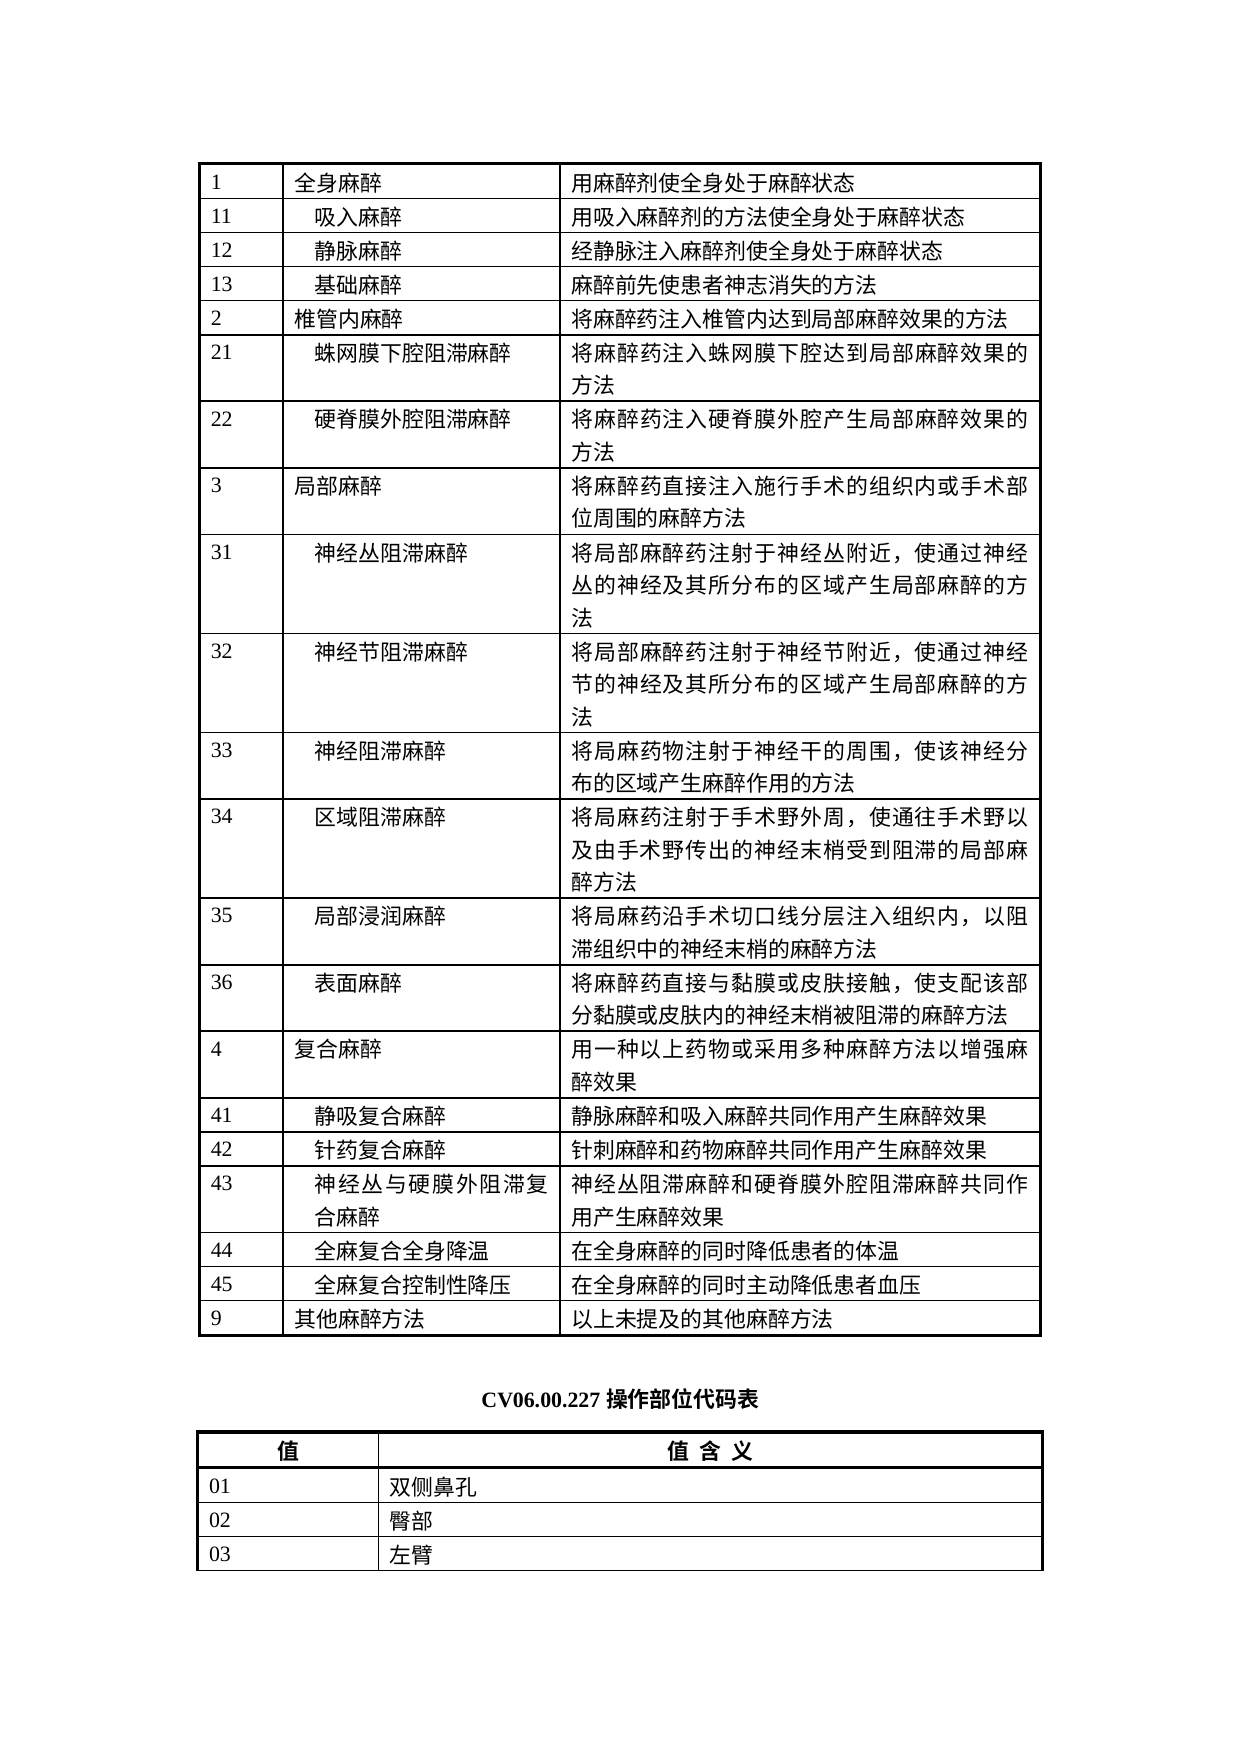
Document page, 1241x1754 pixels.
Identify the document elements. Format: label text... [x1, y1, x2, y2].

table_cell 将局麻药注射于手术野外周，使通往手术野以及由手术野传出的神经末梢受到阻滞的局部麻醉方法 [561, 800, 1039, 897]
table_cell 麻醉前先使患者神志消失的方法 [561, 267, 1039, 300]
table_cell 表面麻醉 [284, 966, 559, 1030]
table_cell 蛛网膜下腔阻滞麻醉 [284, 336, 559, 400]
table_cell 21 [201, 336, 282, 400]
table_cell 22 [201, 402, 282, 467]
table_cell 复合麻醉 [284, 1032, 559, 1097]
table_cell 01 [199, 1469, 378, 1502]
table_cell 神经丛阻滞麻醉 [284, 535, 559, 633]
table_cell 将麻醉药注入硬脊膜外腔产生局部麻醉效果的方法 [561, 402, 1039, 467]
table_cell 将局部麻醉药注射于神经丛附近，使通过神经丛的神经及其所分布的区域产生局部麻醉的方法 [561, 535, 1039, 633]
table_cell 局部浸润麻醉 [284, 899, 559, 964]
table_cell 神经丛与硬膜外阻滞复合麻醉 [284, 1167, 559, 1232]
table_cell 硬脊膜外腔阻滞麻醉 [284, 402, 559, 467]
table_cell 41 [201, 1099, 282, 1131]
table_cell 11 [201, 199, 282, 232]
table_cell 吸入麻醉 [284, 199, 559, 232]
table_cell 将局麻药沿手术切口线分层注入组织内，以阻滞组织中的神经末梢的麻醉方法 [561, 899, 1039, 964]
table_cell 在全身麻醉的同时降低患者的体温 [561, 1233, 1039, 1266]
table_cell 32 [201, 634, 282, 732]
table_cell 4 [201, 1032, 282, 1097]
table_cell 将麻醉药直接与黏膜或皮肤接触，使支配该部分黏膜或皮肤内的神经末梢被阻滞的麻醉方法 [561, 966, 1039, 1030]
table_cell 45 [201, 1267, 282, 1300]
table_cell 神经阻滞麻醉 [284, 733, 559, 798]
text CV06.00.227 操作部位代码表 [187, 1382, 1053, 1414]
table_cell 静脉麻醉 [284, 233, 559, 266]
table_cell 9 [201, 1301, 282, 1334]
table_cell 针刺麻醉和药物麻醉共同作用产生麻醉效果 [561, 1133, 1039, 1165]
table_cell 02 [199, 1503, 378, 1536]
table_cell 31 [201, 535, 282, 633]
table_cell 将局麻药物注射于神经干的周围，使该神经分布的区域产生麻醉作用的方法 [561, 733, 1039, 798]
table_cell 03 [199, 1537, 378, 1570]
table_cell 静脉麻醉和吸入麻醉共同作用产生麻醉效果 [561, 1099, 1039, 1131]
table_header 值 含 义 [379, 1434, 1041, 1466]
table_cell 区域阻滞麻醉 [284, 800, 559, 897]
table_cell 局部麻醉 [284, 469, 559, 533]
table_cell 将麻醉药直接注入施行手术的组织内或手术部位周围的麻醉方法 [561, 469, 1039, 533]
table_cell 全身麻醉 [284, 165, 559, 198]
table_cell 其他麻醉方法 [284, 1301, 559, 1334]
table_cell 静吸复合麻醉 [284, 1099, 559, 1131]
table_cell 用吸入麻醉剂的方法使全身处于麻醉状态 [561, 199, 1039, 232]
table_cell 13 [201, 267, 282, 300]
table_cell 以上未提及的其他麻醉方法 [561, 1301, 1039, 1334]
table_cell 33 [201, 733, 282, 798]
table_cell 在全身麻醉的同时主动降低患者血压 [561, 1267, 1039, 1300]
table_cell 用麻醉剂使全身处于麻醉状态 [561, 165, 1039, 198]
table_cell 将麻醉药注入蛛网膜下腔达到局部麻醉效果的方法 [561, 336, 1039, 400]
table_cell 经静脉注入麻醉剂使全身处于麻醉状态 [561, 233, 1039, 266]
table_cell 基础麻醉 [284, 267, 559, 300]
table_cell 2 [201, 301, 282, 334]
table_cell 44 [201, 1233, 282, 1266]
table_cell 将局部麻醉药注射于神经节附近，使通过神经节的神经及其所分布的区域产生局部麻醉的方法 [561, 634, 1039, 732]
table_cell 34 [201, 800, 282, 897]
table_cell 用一种以上药物或采用多种麻醉方法以增强麻醉效果 [561, 1032, 1039, 1097]
table_cell 椎管内麻醉 [284, 301, 559, 334]
table_cell 左臂 [379, 1537, 1041, 1570]
table_cell 双侧鼻孔 [379, 1469, 1041, 1502]
table_header 值 [199, 1434, 378, 1466]
table_cell 臀部 [379, 1503, 1041, 1536]
table_cell 全麻复合全身降温 [284, 1233, 559, 1266]
table_cell 将麻醉药注入椎管内达到局部麻醉效果的方法 [561, 301, 1039, 334]
table_cell 神经节阻滞麻醉 [284, 634, 559, 732]
table_cell 43 [201, 1167, 282, 1232]
table_cell 42 [201, 1133, 282, 1165]
table_cell 3 [201, 469, 282, 533]
table_cell 1 [201, 165, 282, 198]
table_cell 针药复合麻醉 [284, 1133, 559, 1165]
table_cell 36 [201, 966, 282, 1030]
table_cell 35 [201, 899, 282, 964]
table_cell 神经丛阻滞麻醉和硬脊膜外腔阻滞麻醉共同作用产生麻醉效果 [561, 1167, 1039, 1232]
table_cell 12 [201, 233, 282, 266]
table_cell 全麻复合控制性降压 [284, 1267, 559, 1300]
